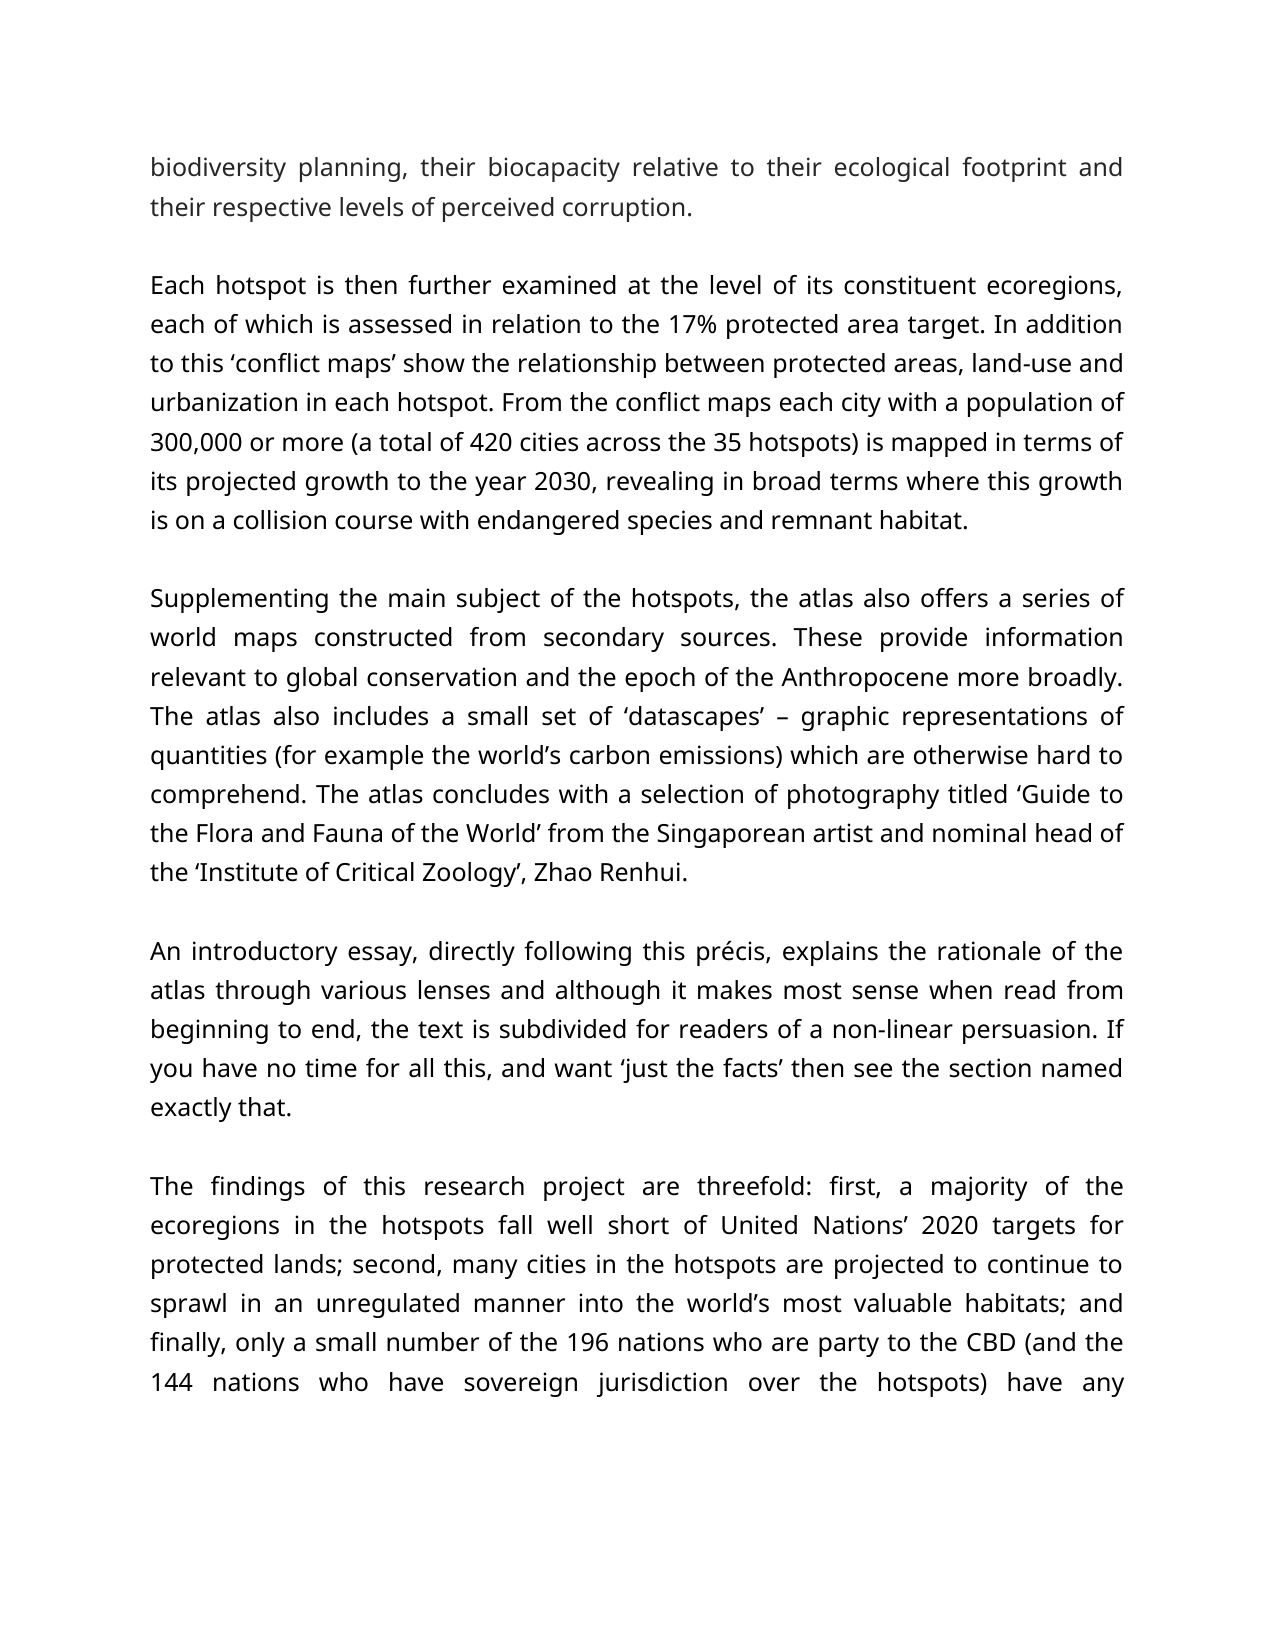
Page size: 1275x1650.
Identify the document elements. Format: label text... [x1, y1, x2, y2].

text An introductory essay, directly following this précis, explains the rationale of the atlas through various lenses and although it makes most sense when read from beginning to end, the text is subdivided for readers of a non-linear persuasion. If you have no time for all this, and want ‘just the facts’ then see the section named exactly that. [150, 933, 1125, 1124]
text Supplementing the main subject of the hotspots, the atlas also offers a series of world maps constructed from secondary sources. These provide information relevant to global conservation and the epoch of the Anthropocene more broadly. The atlas also includes a small set of ‘datascapes’ – graphic representations of quantities (for example the world’s carbon emissions) which are otherwise hard to comprehend. The atlas concludes with a selection of photography titled ‘Guide to the Flora and Fauna of the World’ from the Singaporean artist and nominal head of the ‘Institute of Critical Zoology’, Zhao Renhui. [150, 581, 1125, 889]
text After each hotspot map condensed statistical information for the 144 nations who have sovereign jurisdiction over the hotspots is also provided. This data ranks these nations’ levels of environmental performance, the status of their national biodiversity planning, their biocapacity relative to their ecological footprint and their respective levels of perceived corruption. [150, 150, 1125, 223]
text Each hotspot is then further examined at the level of its constituent ecoregions, each of which is assessed in relation to the 17% protected area target. In addition to this ‘conflict maps’ show the relationship between protected areas, land-use and urbanization in each hotspot. From the conflict maps each city with a population of 300,000 or more (a total of 420 cities across the 35 hotspots) is mapped in terms of its projected growth to the year 2030, revealing in broad terms where this growth is on a collision course with endangered species and remnant habitat. [150, 267, 1125, 537]
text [150, 1168, 1125, 1398]
